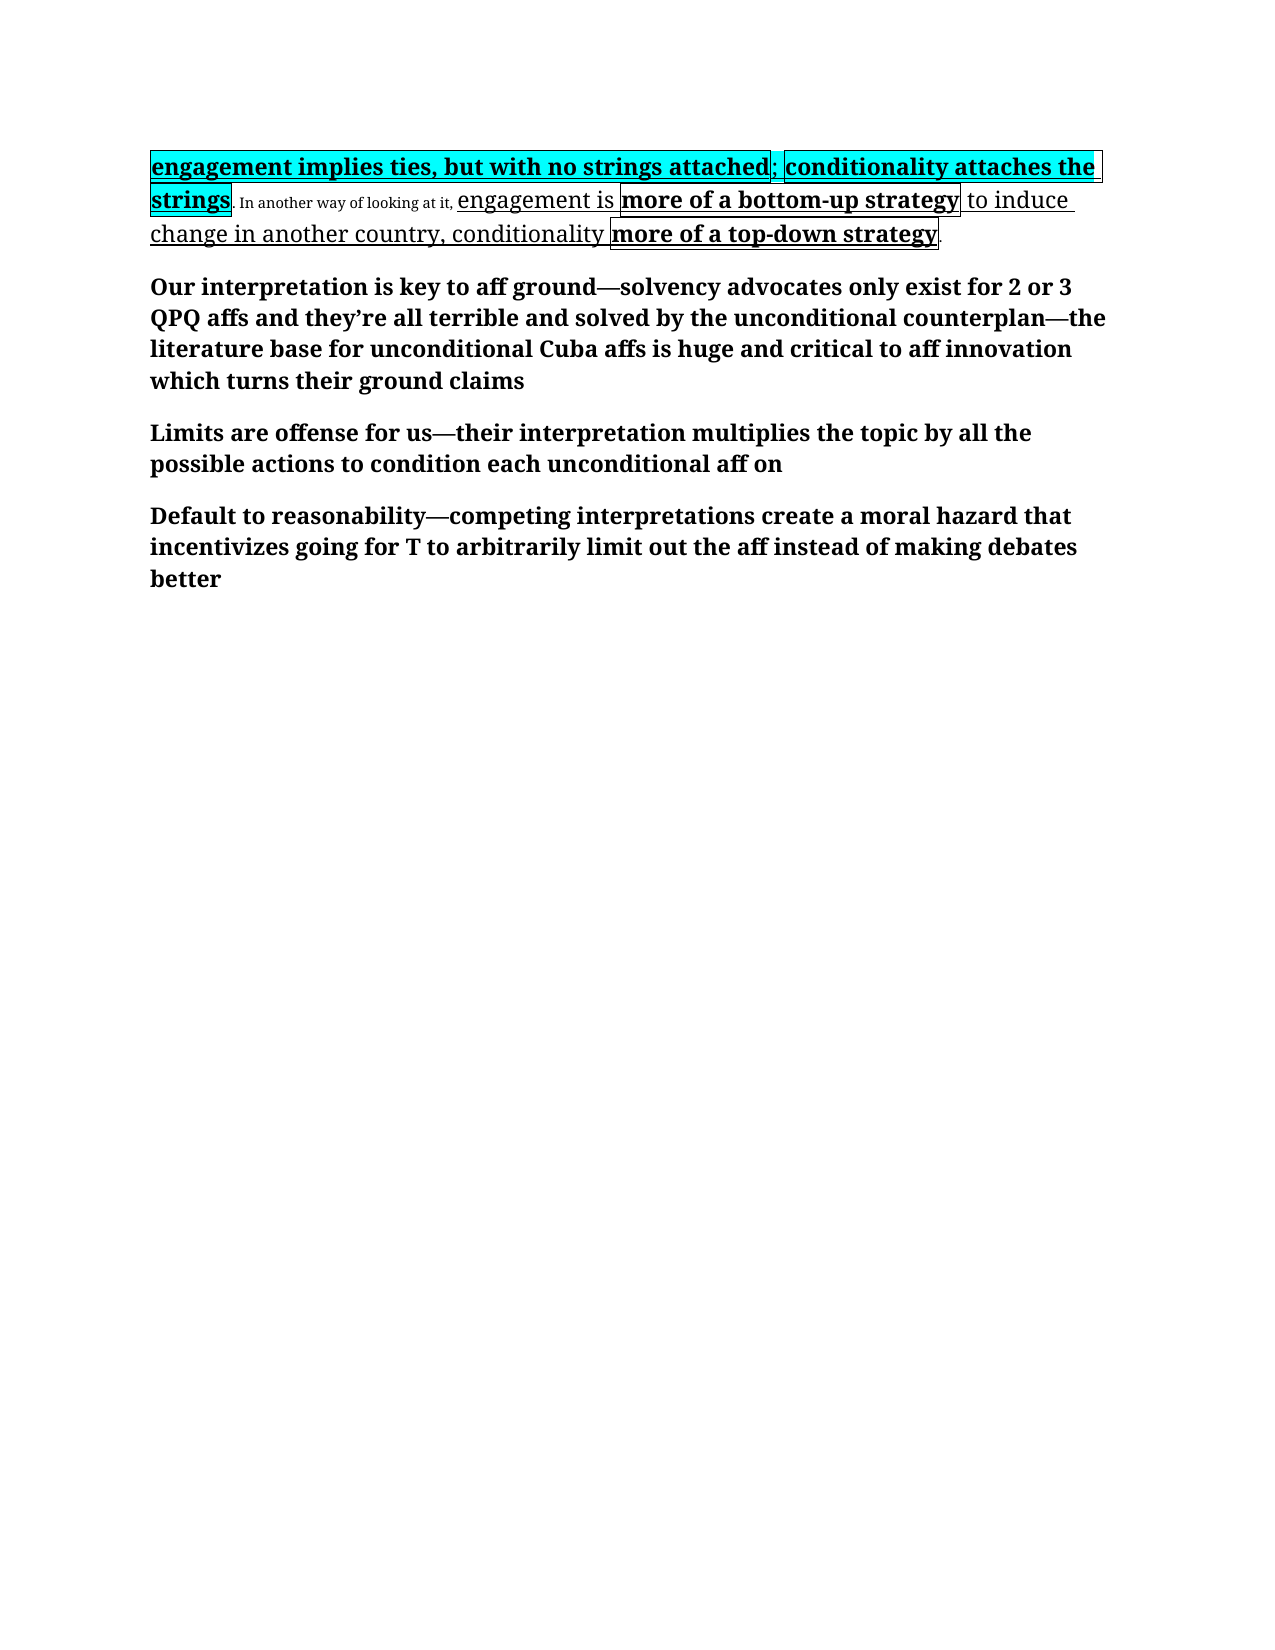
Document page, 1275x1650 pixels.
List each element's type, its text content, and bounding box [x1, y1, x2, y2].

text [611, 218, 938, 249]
subtitle Default to reasonability—competing interpretations create a moral hazard that incentivizes going for T to arbitrarily limit out the aff instead of making debates better [150, 500, 1125, 594]
subtitle Our interpretation is key to aff ground—solvency advocates only exist for 2 or 3 QPQ affs and they’re all terrible and solved by the unconditional counterplan—the literature base for unconditional Cuba affs is huge and critical to aff innovation which turns their ground claims [150, 271, 1125, 396]
subtitle Limits are offense for us—their interpretation multiplies the topic by all the possible actions to condition each unconditional aff on [150, 417, 1125, 479]
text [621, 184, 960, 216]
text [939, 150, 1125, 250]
